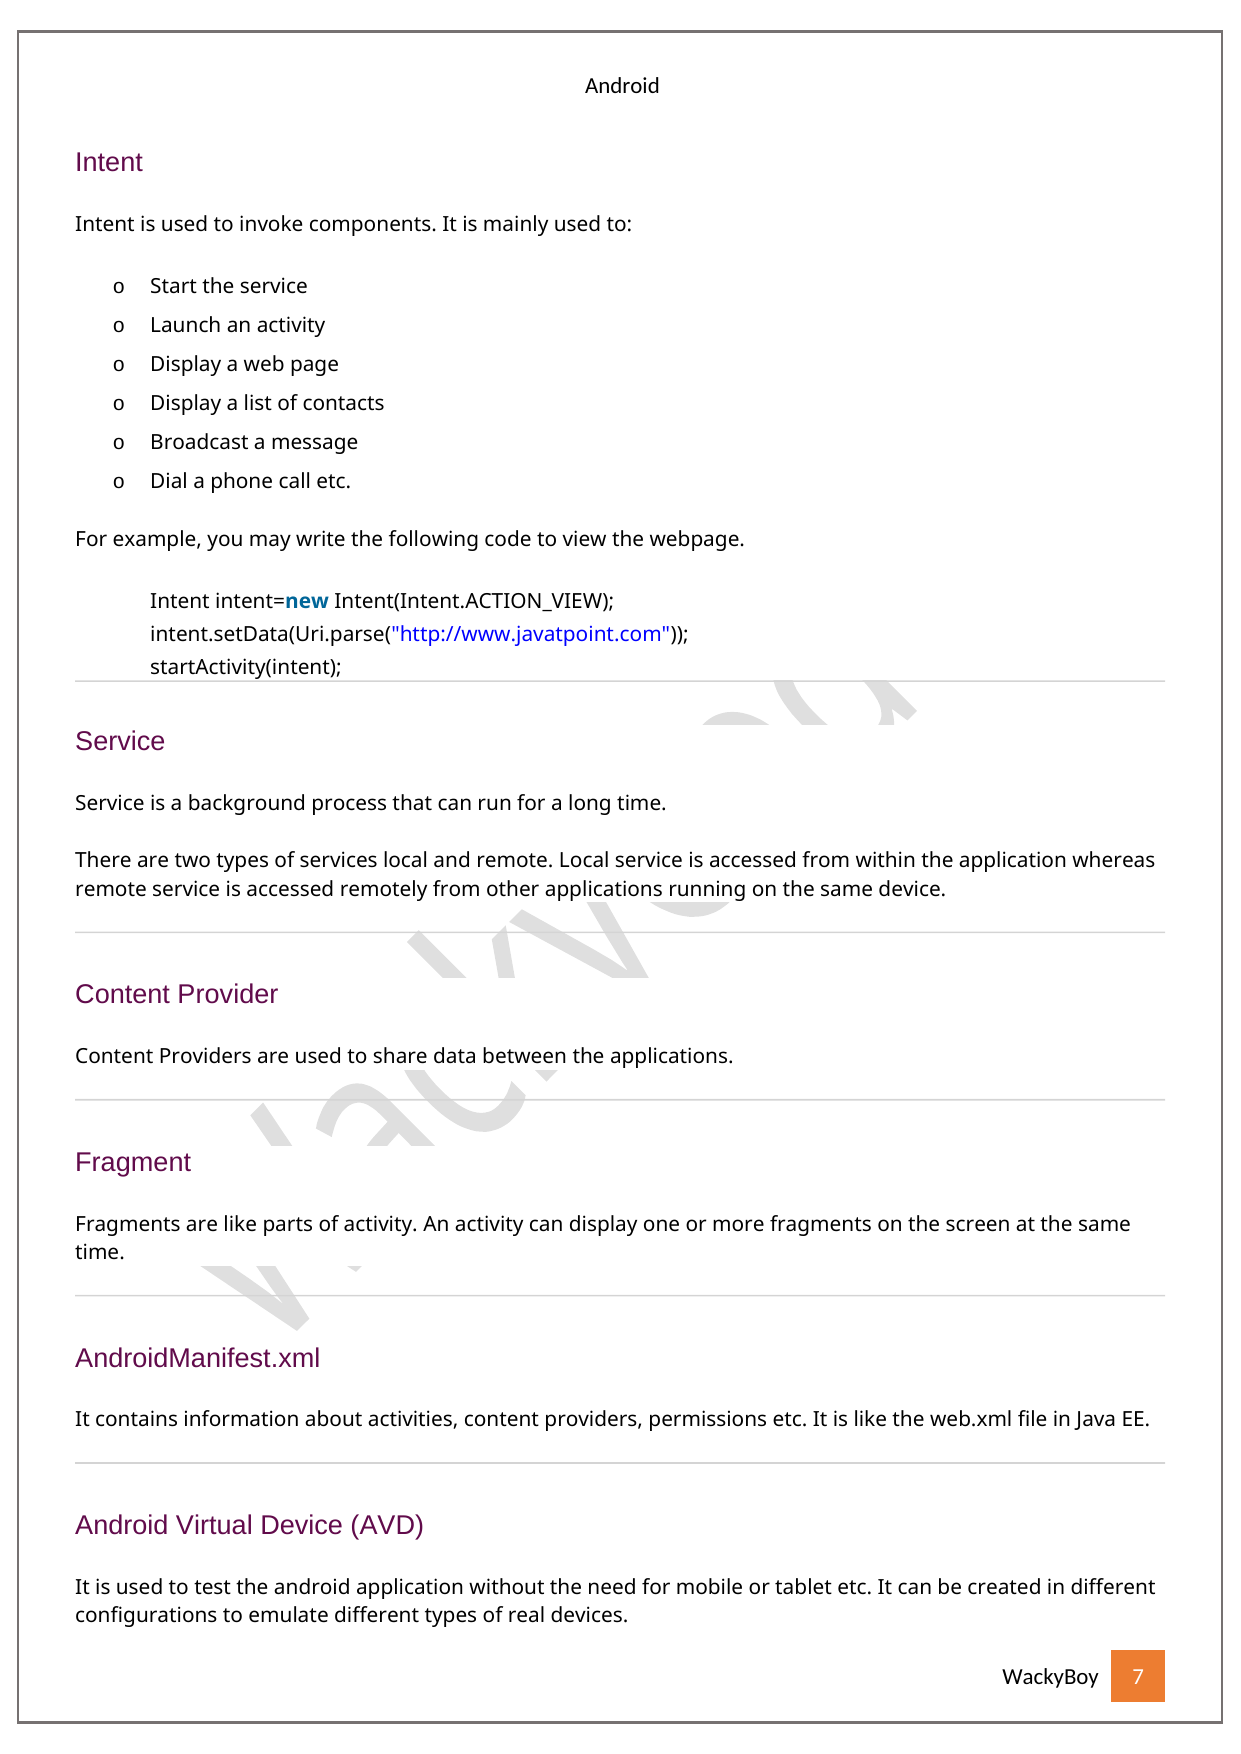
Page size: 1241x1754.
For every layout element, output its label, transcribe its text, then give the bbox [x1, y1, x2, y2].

subtitle Service [75, 725, 1165, 756]
text It is used to test the android application without the need for mobile or tablet etc. It can be created in different configurations to emulate different types of real devices. [75, 1572, 1165, 1629]
text startActivity(intent); [150, 647, 1165, 680]
subtitle Android Virtual Device (AVD) [75, 1509, 1165, 1540]
text Intent intent=new Intent(Intent.ACTION_VIEW); [150, 582, 1165, 615]
subtitle Fragment [75, 1146, 1165, 1177]
list Launch an activity [112, 306, 1165, 339]
text Intent is used to invoke components. It is mainly used to: [75, 209, 1165, 238]
subtitle Content Provider [75, 978, 1165, 1010]
text Fragments are like parts of activity. An activity can display one or more fragments on the screen at the same time. [75, 1209, 1165, 1266]
text It contains information about activities, content providers, permissions etc. It is like the web.xml file in Java EE. [75, 1404, 1165, 1433]
text Content Providers are used to share data between the applications. [75, 1041, 1165, 1070]
text There are two types of services local and remote. Local service is accessed from within the application whereas remote service is accessed remotely from other applications running on the same device. [75, 846, 1165, 902]
text Service is a background process that can run for a long time. [75, 788, 1165, 816]
list Dial a phone call etc. [112, 462, 1165, 495]
text intent.setData(Uri.parse("http://www.javatpoint.com")); [150, 615, 1165, 647]
list Broadcast a message [112, 423, 1165, 456]
list Display a list of contacts [112, 384, 1165, 417]
list Display a web page [112, 345, 1165, 378]
subtitle AndroidManifest.xml [75, 1342, 1165, 1373]
subtitle Intent [75, 146, 1165, 178]
text For example, you may write the following code to view the webpage. [75, 524, 1165, 553]
list Start the service [112, 267, 1165, 300]
